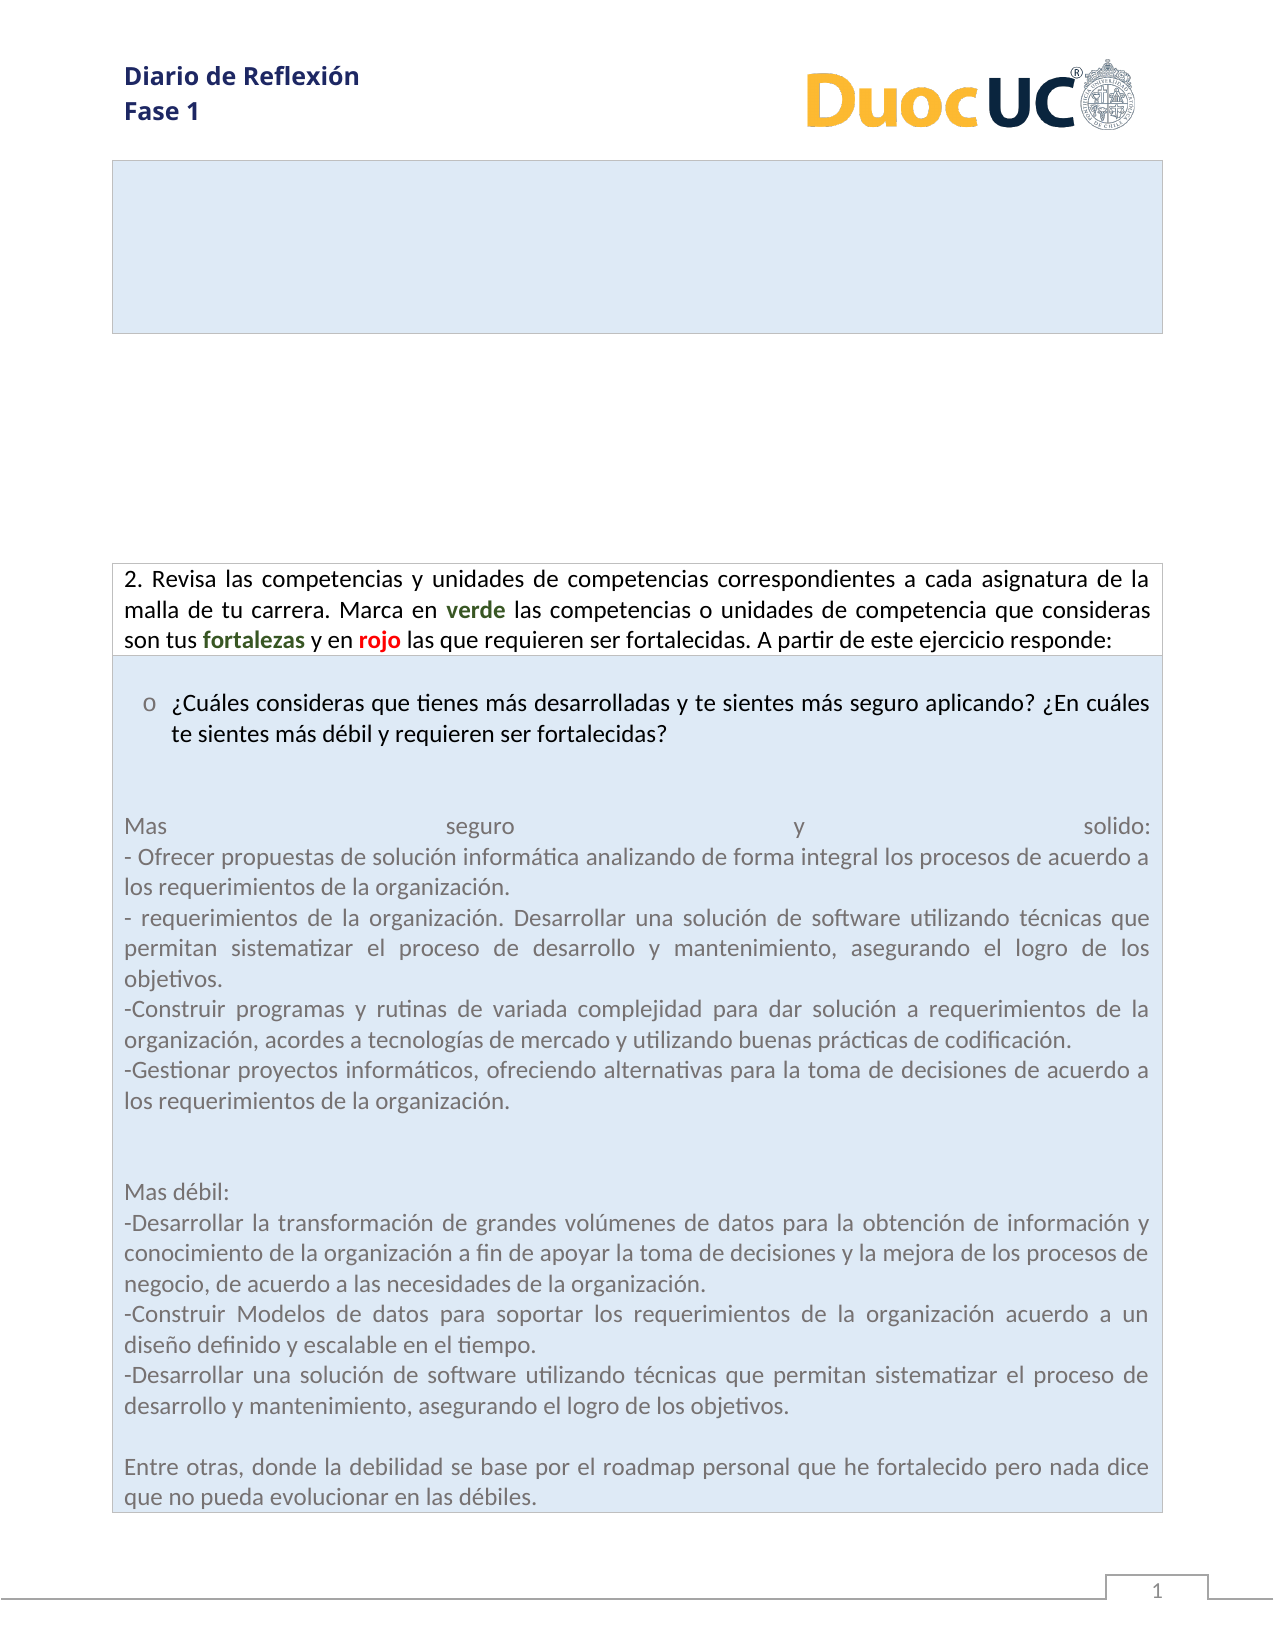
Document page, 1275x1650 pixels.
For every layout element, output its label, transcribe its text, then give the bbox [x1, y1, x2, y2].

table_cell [113, 656, 1162, 1512]
picture [807, 59, 1135, 130]
table_cell [113, 161, 1162, 333]
table_header 2. Revisa las competencias y unidades de competencias correspondientes a cada asignatura de la malla de tu carrera. Marca en verde las competencias o unidades de competencia que consideras son tus fortalezas y en rojo las que requieren ser fortalecidas. A partir de este ejercicio responde: [113, 564, 1162, 655]
